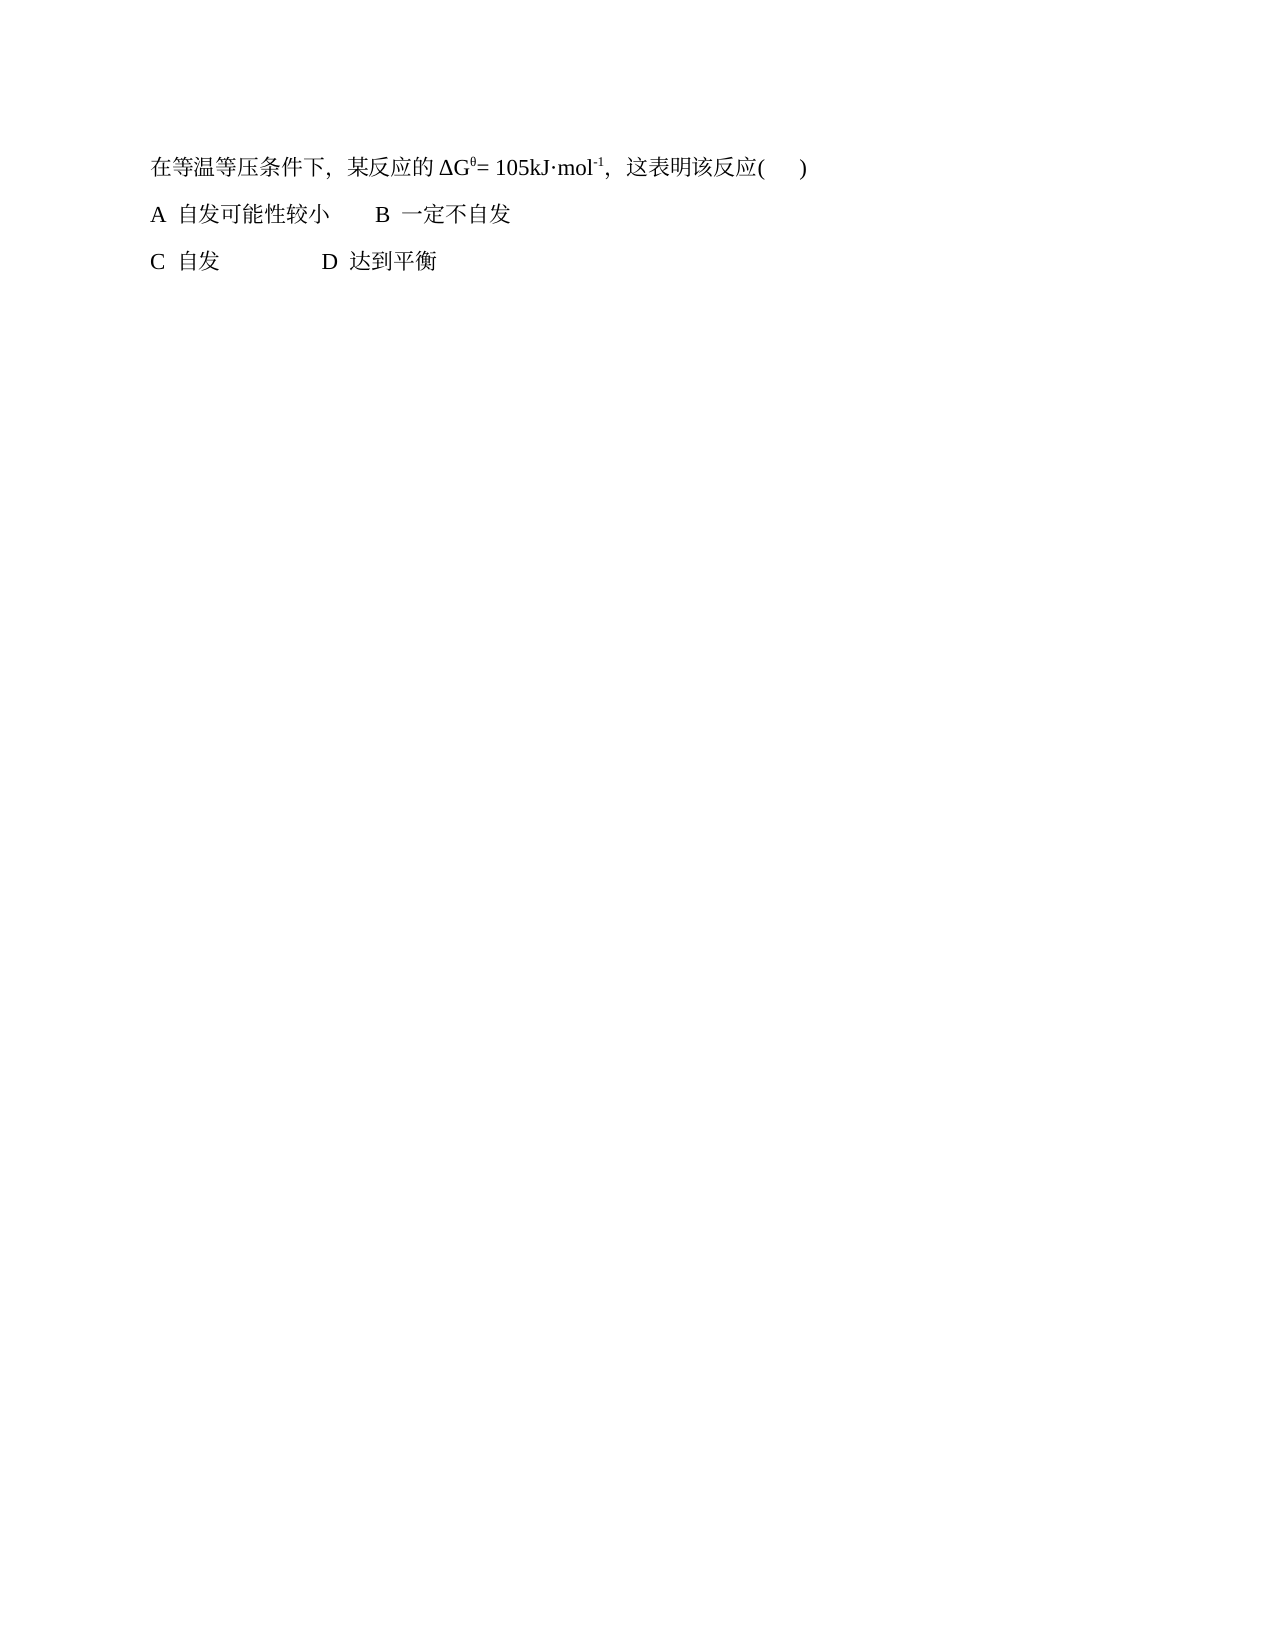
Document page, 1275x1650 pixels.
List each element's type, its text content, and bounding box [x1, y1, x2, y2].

text A 自发可能性较小 B 一定不自发 [150, 201, 1125, 235]
text C 自发 D 达到平衡 [150, 252, 1125, 286]
text 在等温等压条件下，某反应的ΔGθ= 105kJ·mol-1，这表明该反应( ) [150, 150, 1125, 184]
